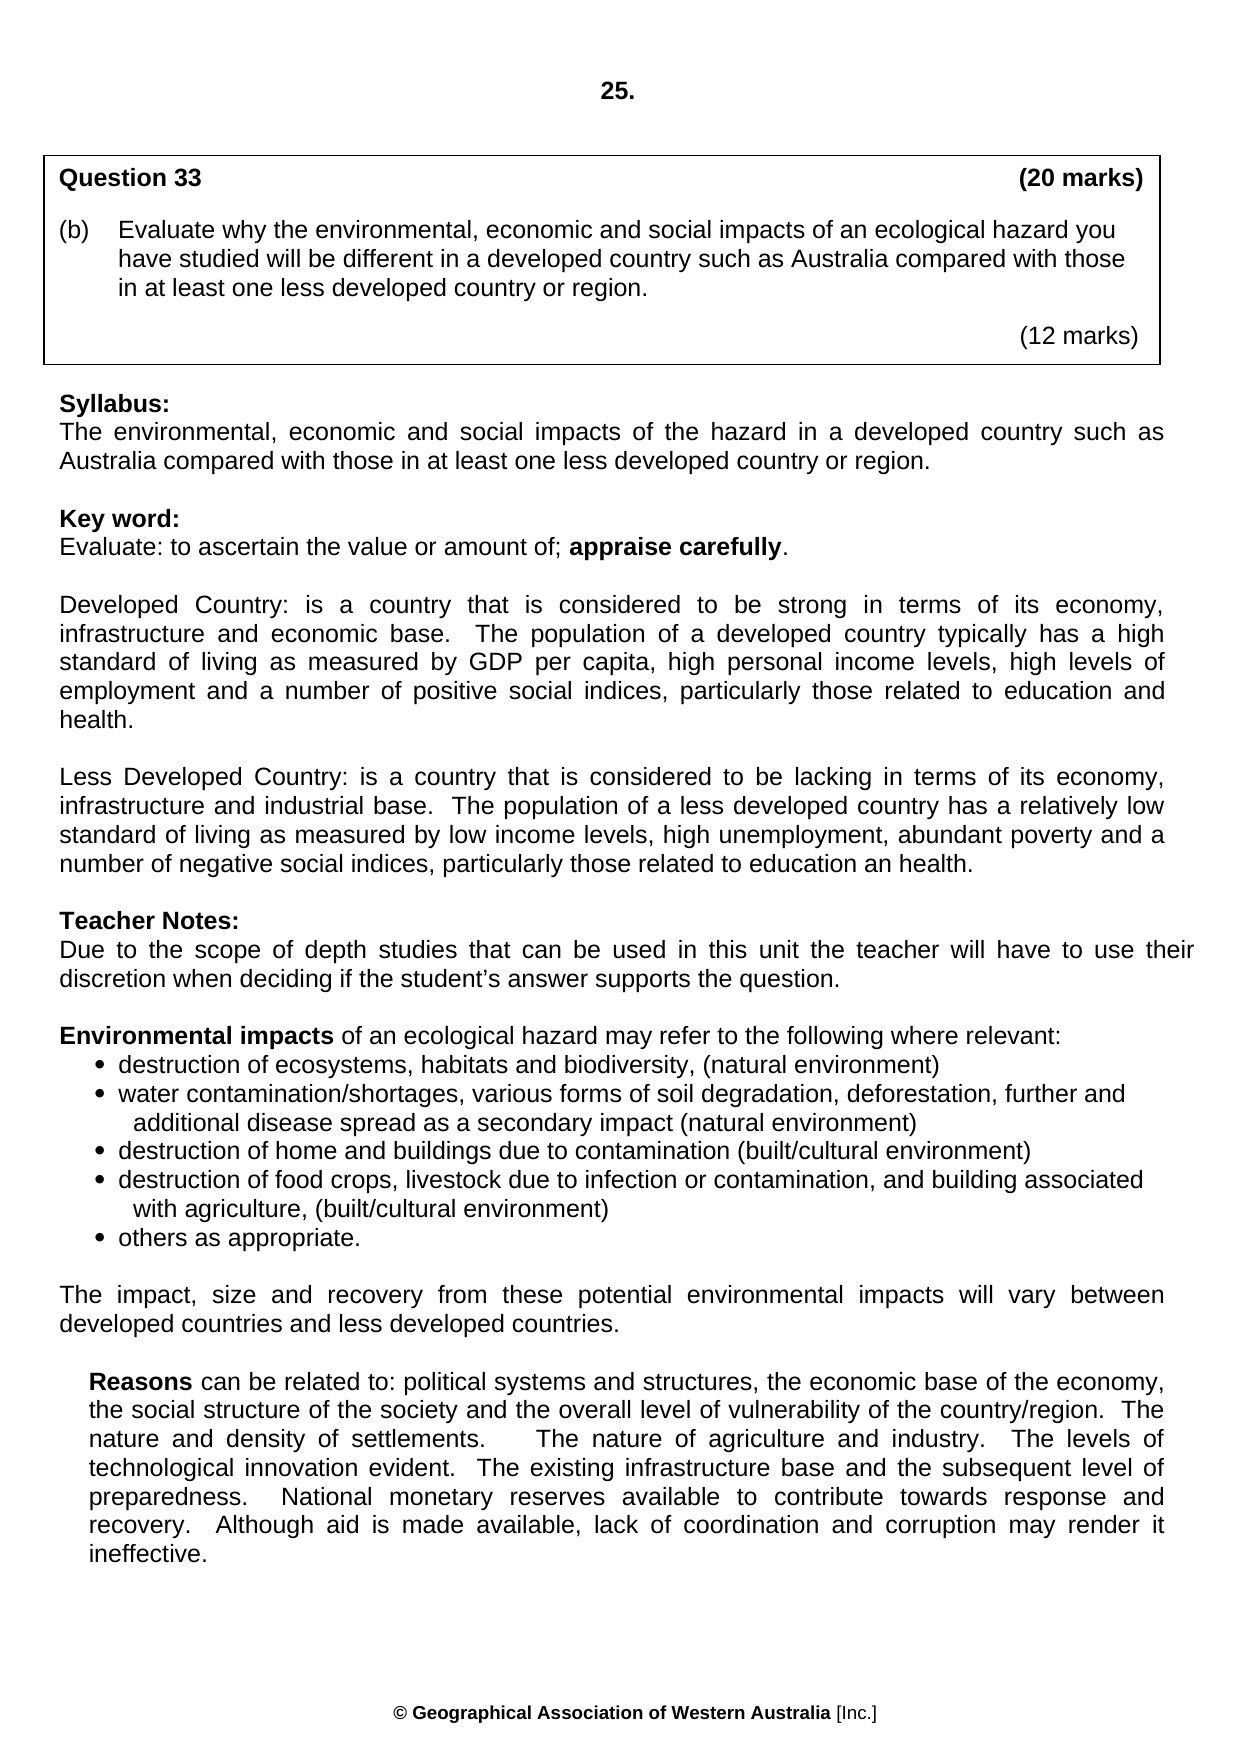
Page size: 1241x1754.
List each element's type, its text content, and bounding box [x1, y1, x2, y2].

text Evaluate: to ascertain the value or amount of; appraise carefully. [59, 532, 1167, 561]
text Syllabus: [59, 389, 1152, 417]
text The environmental, economic and social impacts of the hazard in a developed country such as Australia compared with those in at least one less developed country or region. [59, 417, 1167, 475]
text Due to the scope of depth studies that can be used in this unit the teacher will have to use their discretion when deciding if the student’s answer supports the question. [59, 935, 1196, 992]
text Reasons can be related to: political systems and structures, the economic base of the economy, the social structure of the society and the overall level of vulnerability of the country/region. The nature and density of settlements. The nature of agriculture and industry. The levels of technological innovation evident. The existing infrastructure base and the subsequent level of preparedness. National monetary reserves available to contribute towards response and recovery. Although aid is made available, lack of coordination and corruption may render it ineffective. [88, 1367, 1166, 1568]
list destruction of food crops, livestock due to infection or contamination, and building associated with agriculture, (built/cultural environment) [95, 1165, 1152, 1223]
list destruction of ecosystems, habitats and biodiversity, (natural environment) [95, 1050, 1152, 1079]
text Developed Country: is a country that is considered to be strong in terms of its economy, infrastructure and economic base. The population of a developed country typically has a high standard of living as measured by GDP per capita, high personal income levels, high levels of employment and a number of positive social indices, particularly those related to education and health. [59, 590, 1167, 734]
text Less Developed Country: is a country that is considered to be lacking in terms of its economy, infrastructure and industrial base. The population of a less developed country has a relatively low standard of living as measured by low income levels, high unemployment, abundant poverty and a number of negative social indices, particularly those related to education an health. [59, 762, 1167, 877]
list water contamination/shortages, various forms of soil degradation, deforestation, further and additional disease spread as a secondary impact (natural environment) [95, 1079, 1152, 1136]
text Teacher Notes: [59, 906, 1167, 935]
list others as appropriate. [95, 1223, 1152, 1252]
text Key word: [59, 504, 1167, 532]
text The impact, size and recovery from these potential environmental impacts will vary between developed countries and less developed countries. [59, 1280, 1167, 1338]
list destruction of home and buildings due to contamination (built/cultural environment) [95, 1136, 1152, 1165]
text Environmental impacts of an ecological hazard may refer to the following where relevant: [59, 1021, 1152, 1050]
